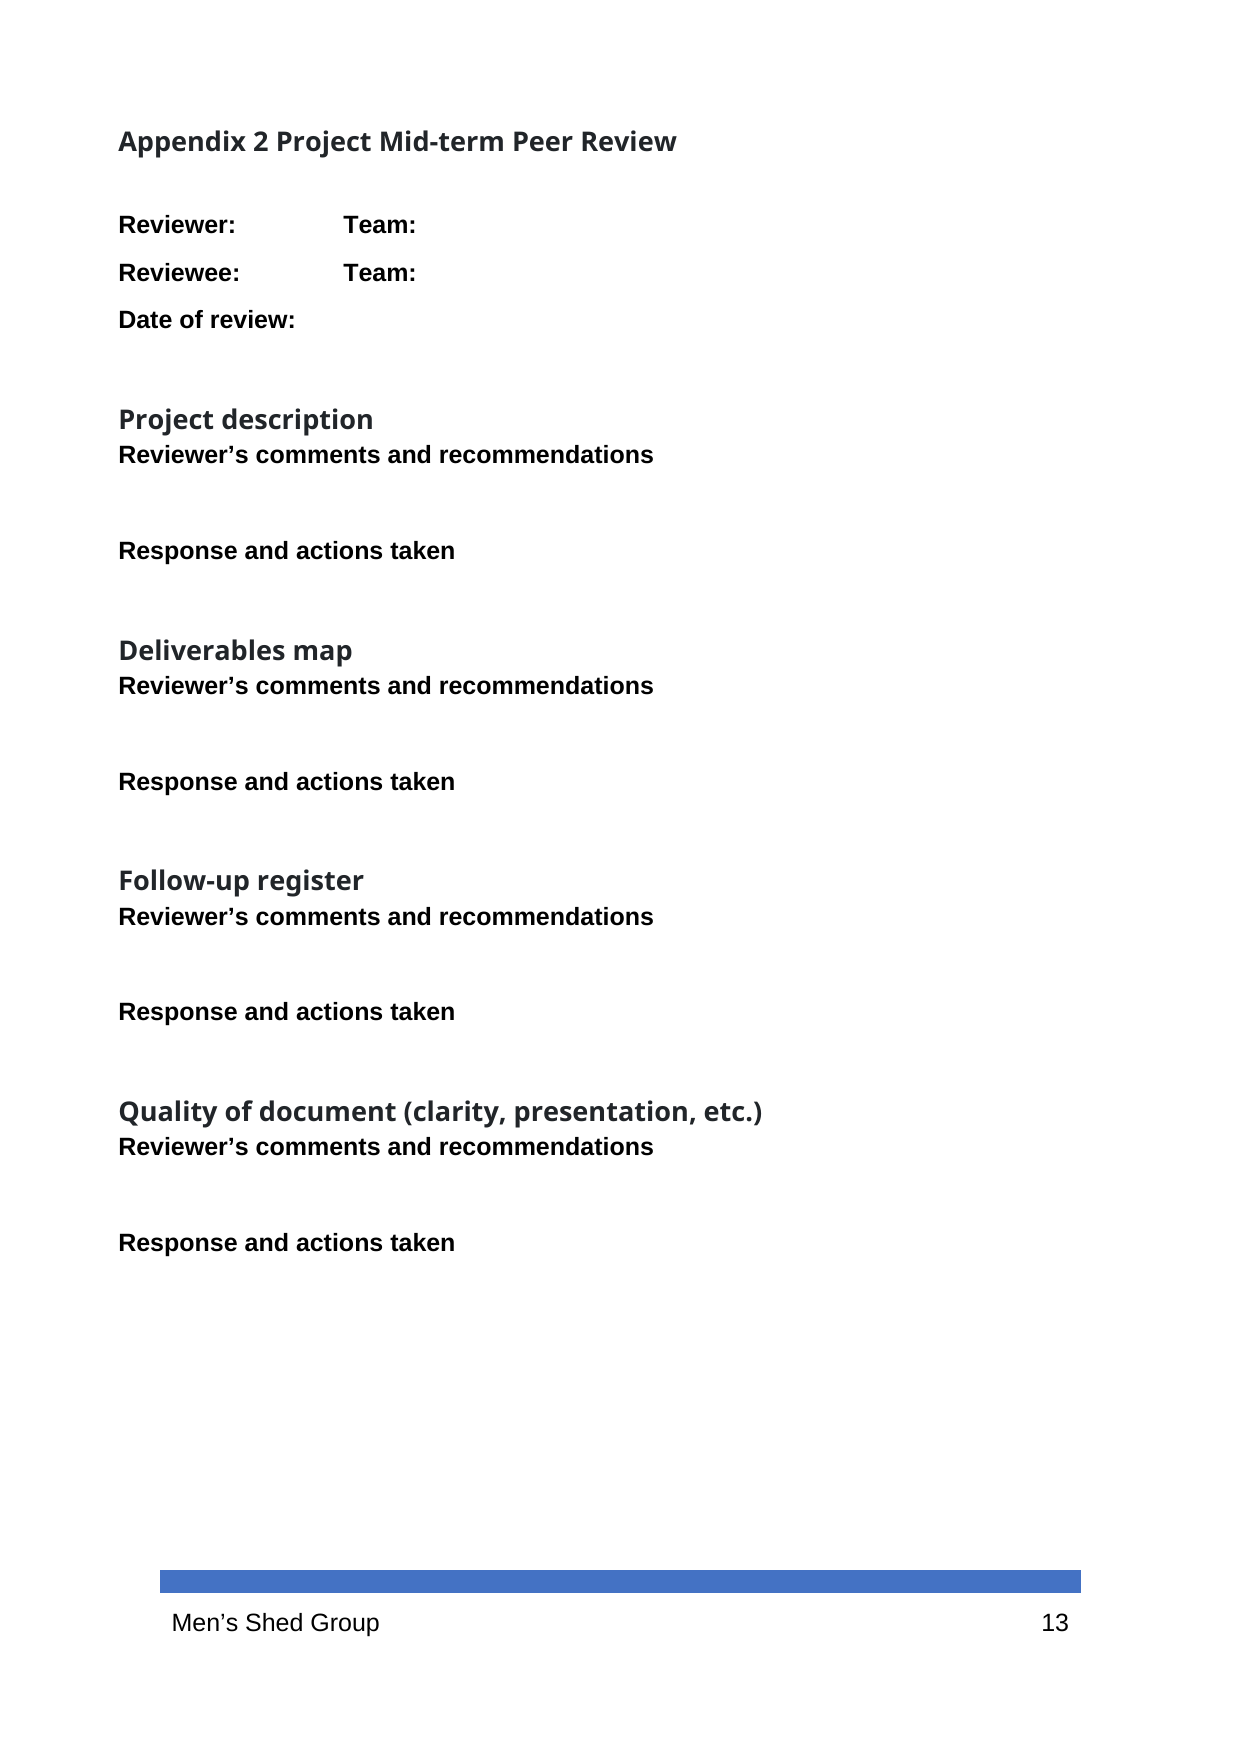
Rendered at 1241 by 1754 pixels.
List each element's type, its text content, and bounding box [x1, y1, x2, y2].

text Reviewer’s comments and recommendations [118, 902, 1122, 930]
text Response and actions taken [118, 997, 1122, 1026]
text Reviewer: Team: [118, 210, 1122, 238]
text Response and actions taken [118, 766, 1122, 795]
text Reviewee: Team: [118, 257, 1122, 286]
text Date of review: [118, 305, 1122, 334]
text Response and actions taken [118, 536, 1122, 564]
subtitle Appendix 2 Project Mid-term Peer Review [118, 122, 1122, 159]
subtitle Follow-up register [118, 862, 1122, 899]
text Response and actions taken [118, 1228, 1122, 1256]
text Reviewer’s comments and recommendations [118, 440, 1122, 469]
subtitle Deliverables map [118, 631, 1122, 668]
subtitle Quality of document (clarity, presentation, etc.) [118, 1092, 1122, 1129]
text Reviewer’s comments and recommendations [118, 1132, 1122, 1161]
text Reviewer’s comments and recommendations [118, 671, 1122, 700]
subtitle Project description [118, 401, 1122, 437]
